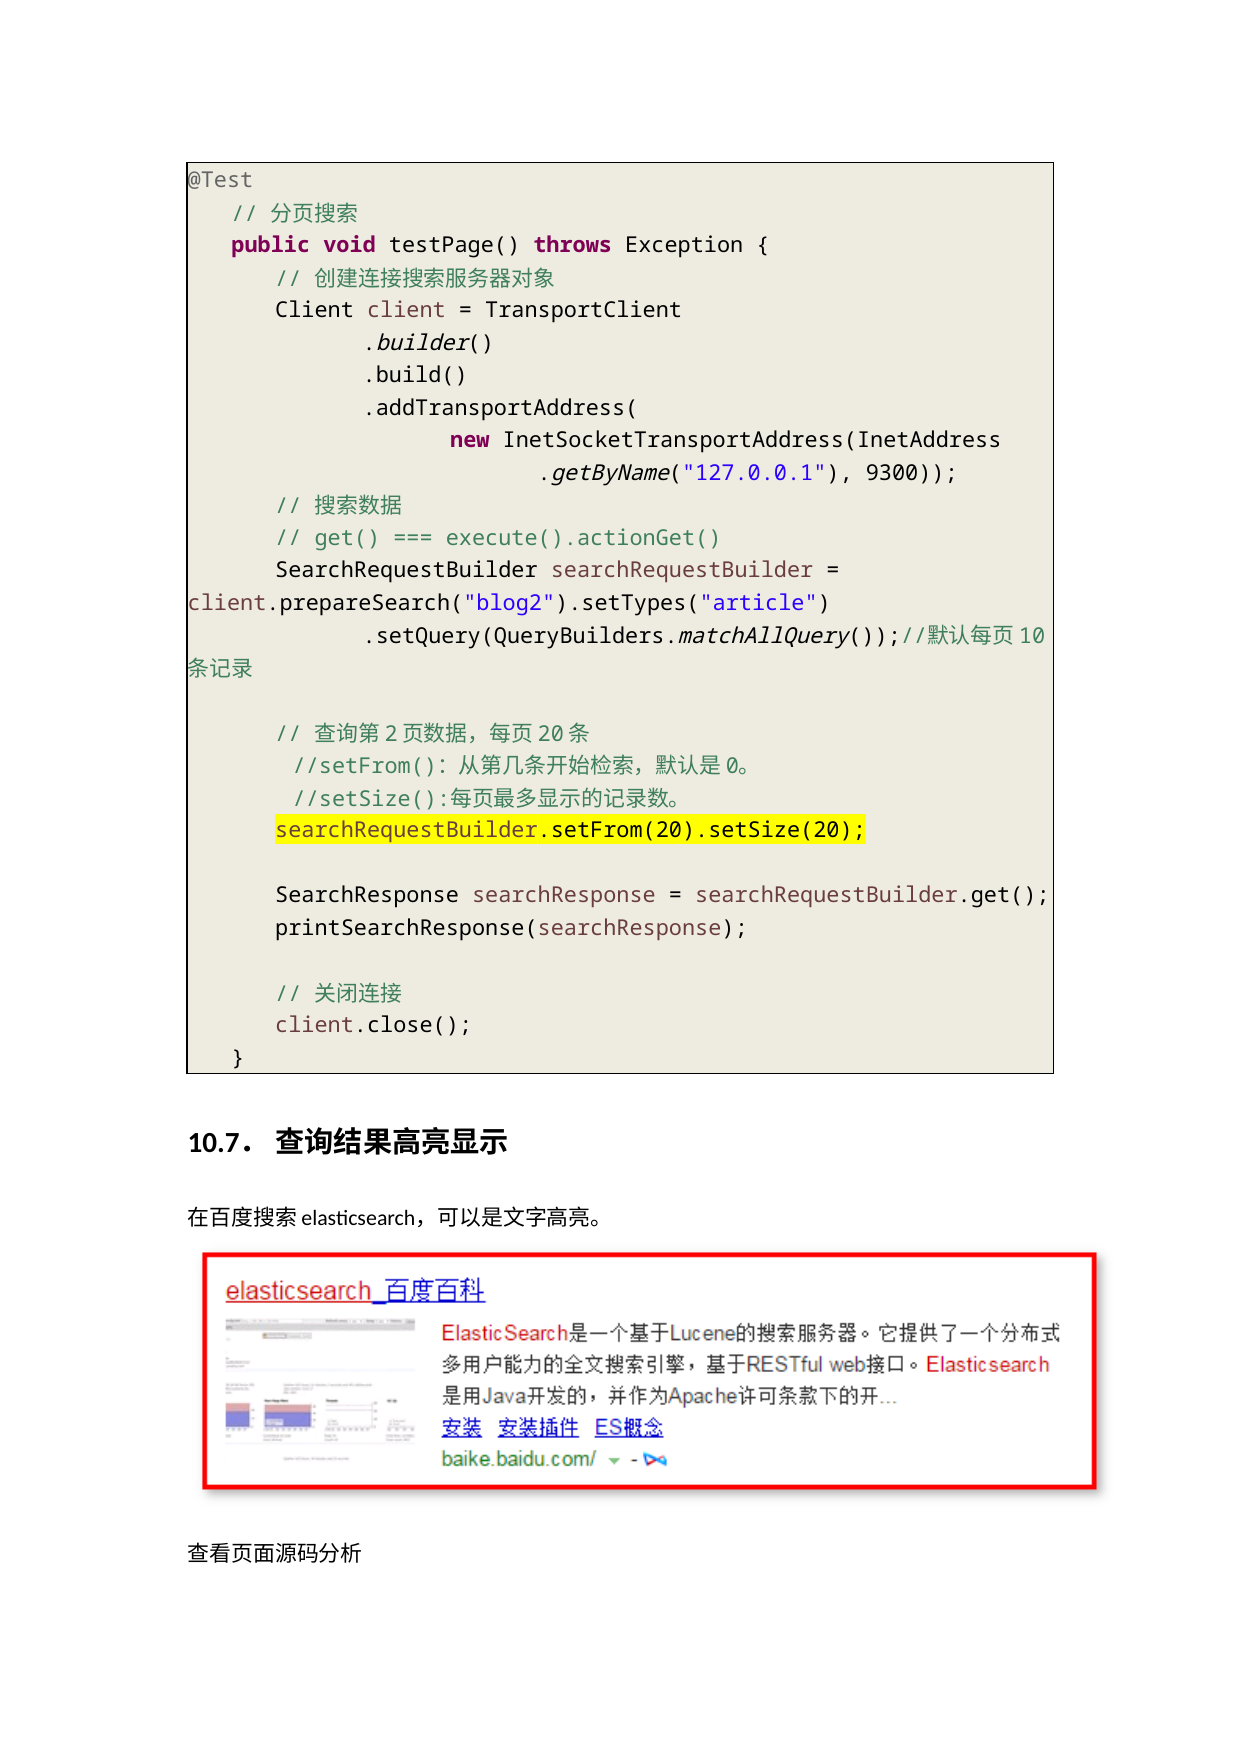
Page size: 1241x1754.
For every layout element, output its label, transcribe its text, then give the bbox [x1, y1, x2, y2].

text } [188, 1039, 1053, 1073]
text // 关闭连接 [188, 976, 1053, 1008]
text printSearchResponse(searchResponse); [188, 911, 1053, 943]
text // 分页搜索 [188, 196, 1053, 228]
text new InetSocketTransportAddress(InetAddress [188, 423, 1053, 456]
text SearchRequestBuilder searchRequestBuilder = client.prepareSearch("blog2").setTypes("article") [188, 553, 1053, 618]
text //setFrom()：从第几条开始检索，默认是0。 [188, 748, 1053, 781]
text client.close(); [188, 1008, 1053, 1039]
picture [187, 1237, 1114, 1507]
text .builder() [188, 326, 1053, 358]
text public void testPage() throws Exception { [188, 228, 1053, 261]
text // get() === execute().actionGet() [188, 521, 1053, 553]
text Client client = TransportClient [188, 293, 1053, 326]
text 在百度搜索elasticsearch，可以是文字高亮。 [187, 1199, 1053, 1232]
text SearchResponse searchResponse = searchRequestBuilder.get(); [188, 878, 1053, 911]
text .build() [188, 358, 1053, 391]
text @Test [188, 163, 1053, 196]
text // 搜索数据 [188, 488, 1053, 521]
text //setSize():每页最多显示的记录数。 [188, 781, 1053, 813]
text 查看页面源码分析 [187, 1536, 1053, 1568]
text searchRequestBuilder.setFrom(20).setSize(20); [188, 813, 1053, 846]
text // 查询第2页数据，每页20条 [188, 716, 1053, 748]
text // 创建连接搜索服务器对象 [188, 261, 1053, 293]
text .addTransportAddress( [188, 391, 1053, 423]
subtitle 查询结果高亮显示 [187, 1107, 1053, 1172]
text .getByName("127.0.0.1"), 9300)); [188, 456, 1053, 488]
text .setQuery(QueryBuilders.matchAllQuery());//默认每页10条记录 [188, 618, 1053, 683]
